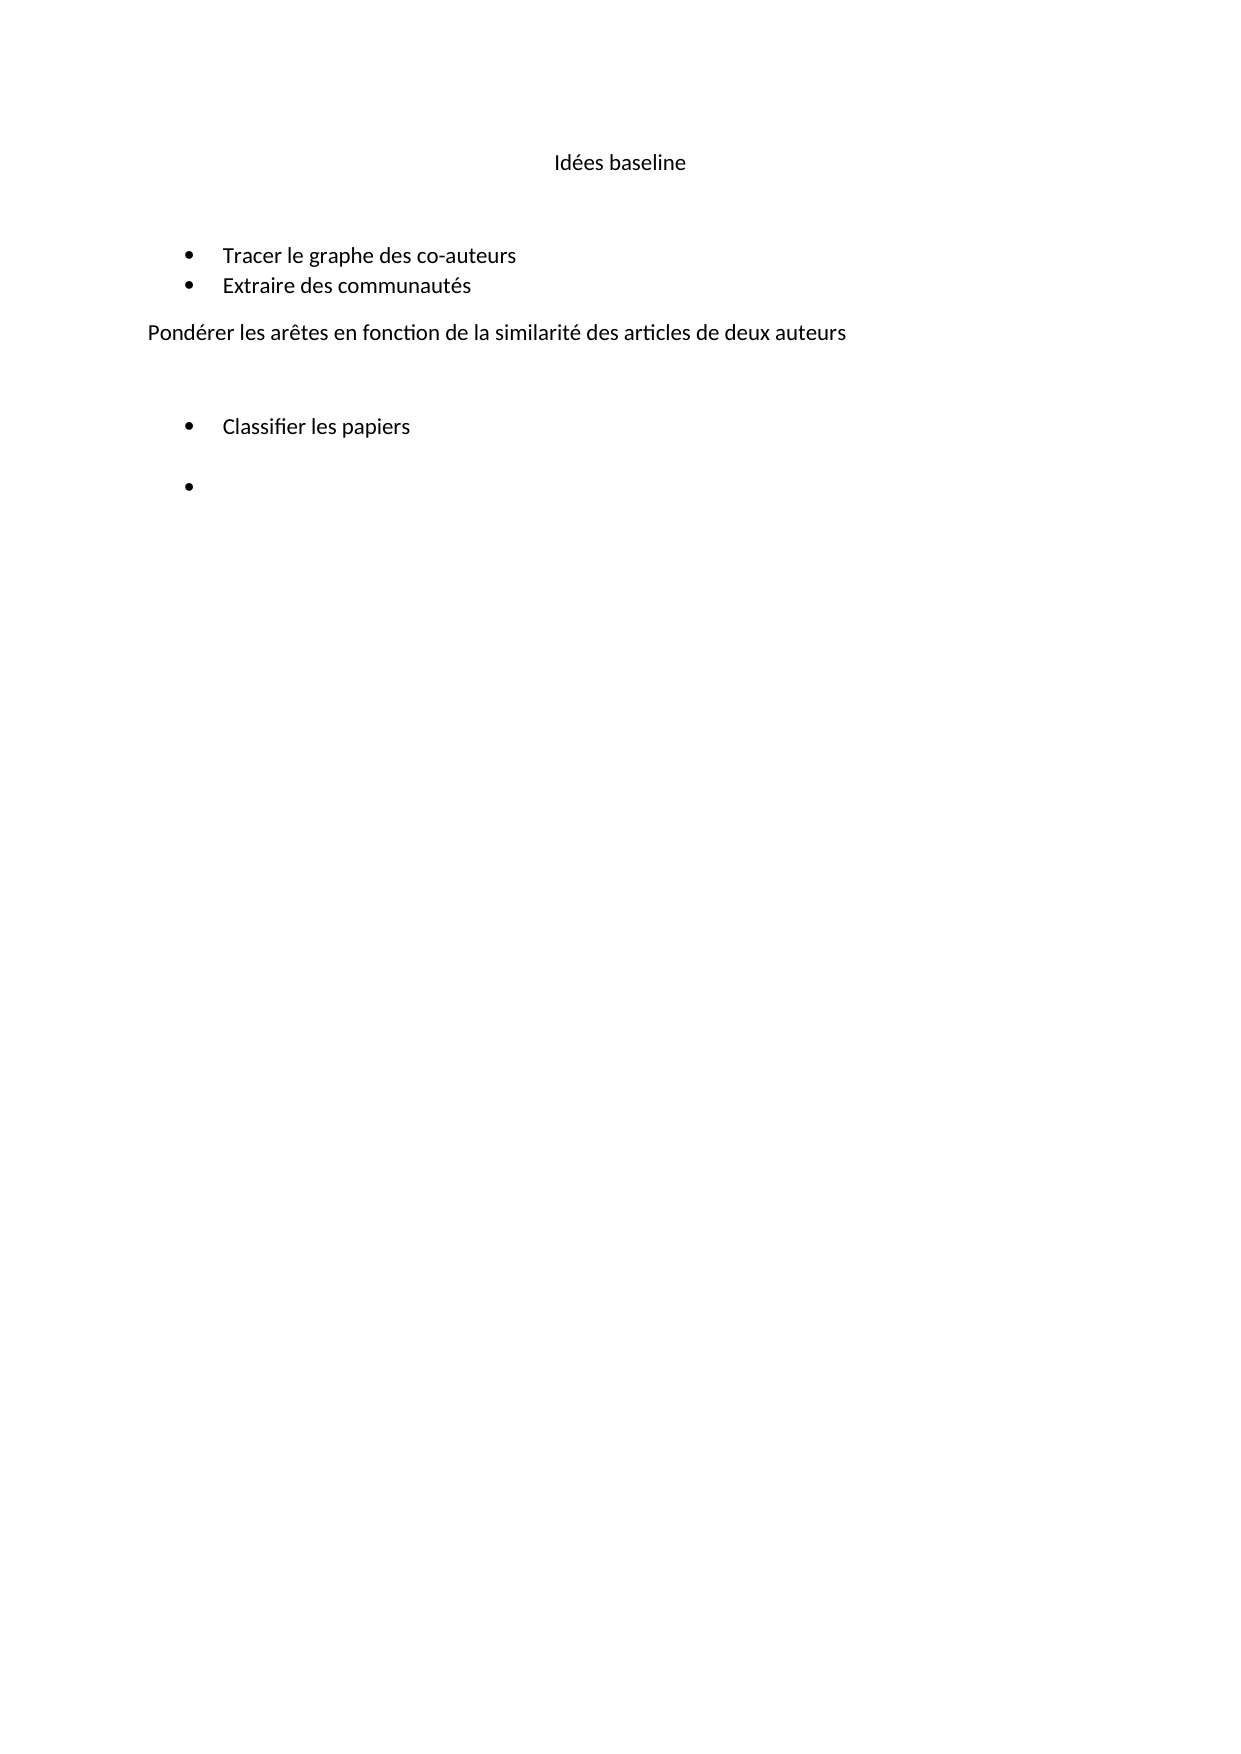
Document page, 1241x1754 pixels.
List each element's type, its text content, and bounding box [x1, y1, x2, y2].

list Classifier les papiers [185, 412, 1093, 440]
list Tracer le graphe des co-auteurs [185, 241, 1093, 269]
list Extraire des communautés [185, 272, 1093, 299]
text Idées baseline [148, 148, 1093, 176]
text Pondérer les arêtes en fonction de la similarité des articles de deux auteurs [148, 318, 1093, 346]
